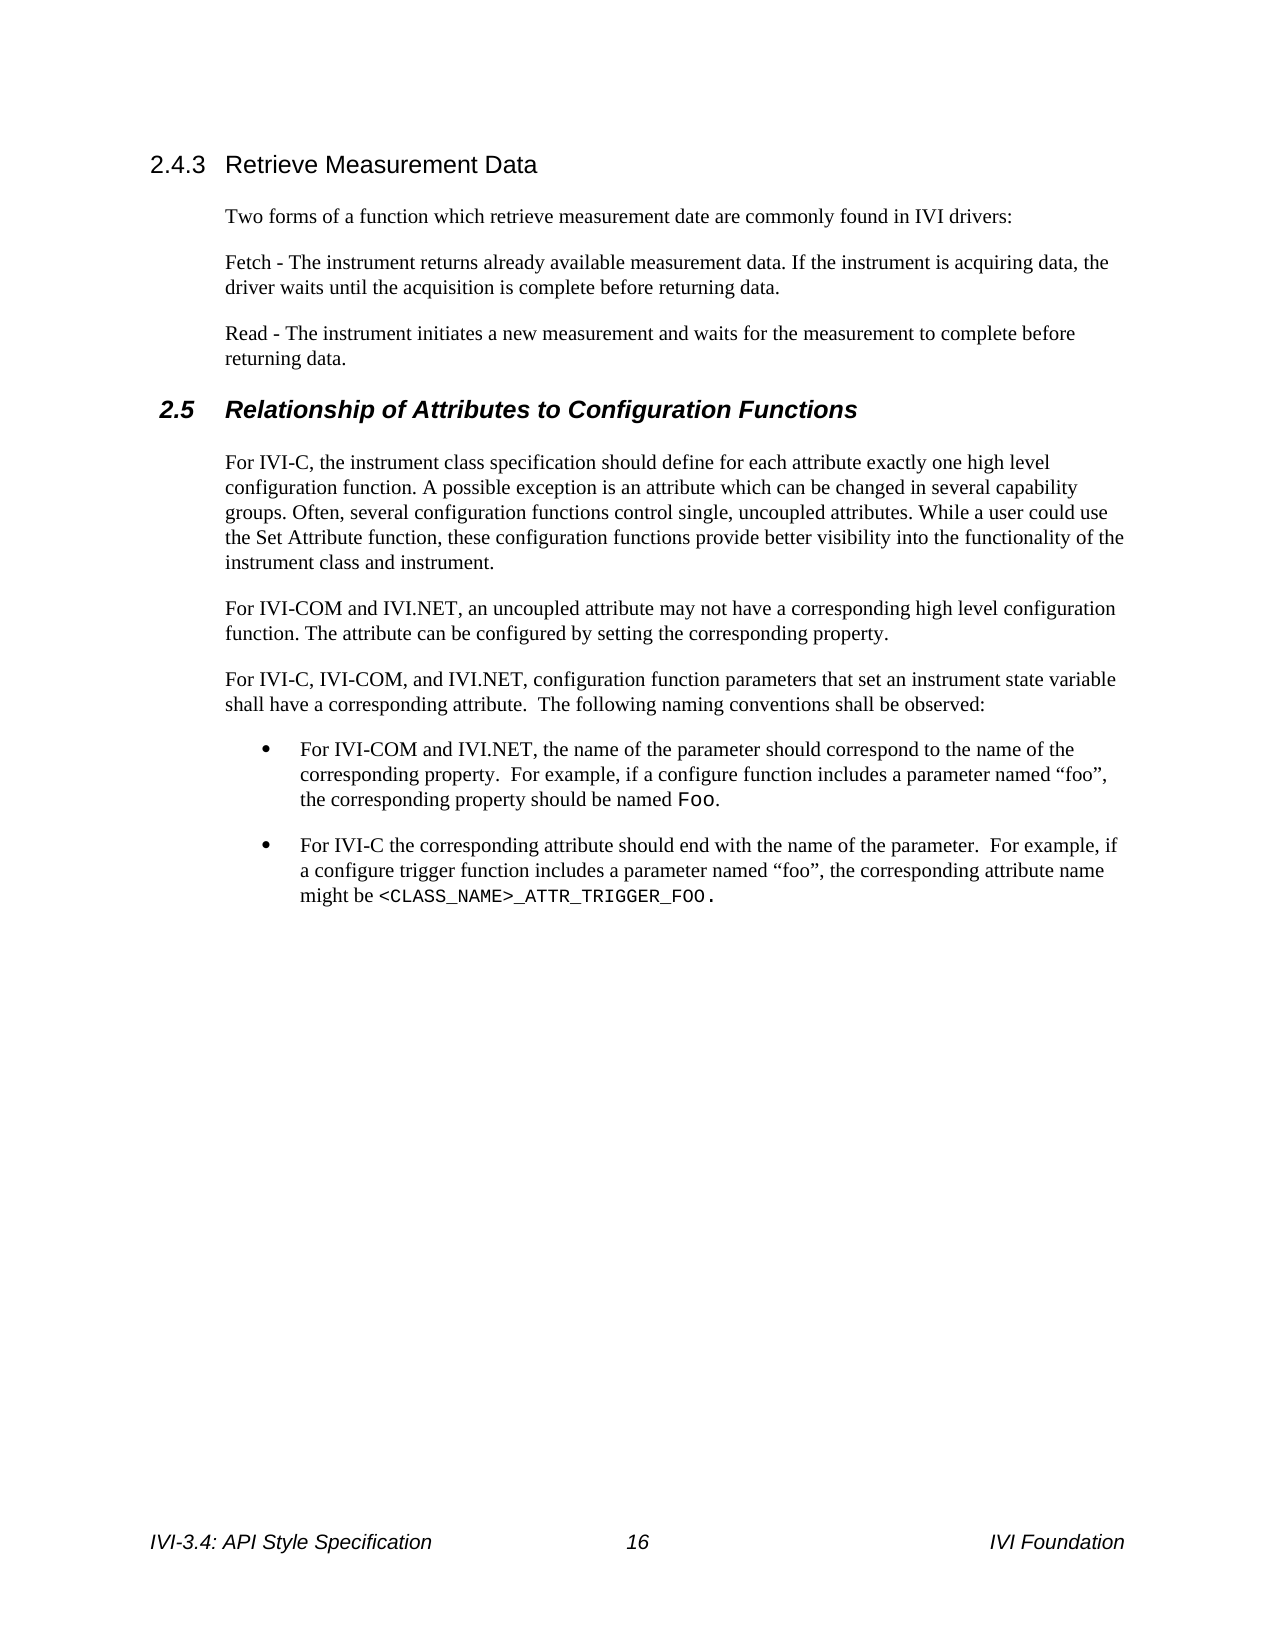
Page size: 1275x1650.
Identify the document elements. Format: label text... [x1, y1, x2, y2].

subtitle Relationship of Attributes to Configuration Functions [159, 396, 1125, 424]
text For IVI-C, the instrument class specification should define for each attribute exactly one high level configuration function. A possible exception is an attribute which can be changed in several capability groups. Often, several configuration functions control single, uncoupled attributes. While a user could use the Set Attribute function, these configuration functions provide better visibility into the functionality of the instrument class and instrument. [225, 449, 1125, 574]
text For IVI-C, IVI-COM, and IVI.NET, configuration function parameters that set an instrument state variable shall have a corresponding attribute. The following naming conventions shall be observed: [225, 666, 1125, 716]
text Two forms of a function which retrieve measurement date are commonly found in IVI drivers: [225, 204, 1125, 229]
text Fetch - The instrument returns already available measurement data. If the instrument is acquiring data, the driver waits until the acquisition is complete before returning data. [225, 250, 1125, 300]
text Read - The instrument initiates a new measurement and waits for the measurement to complete before returning data. [225, 321, 1125, 371]
subtitle Retrieve Measurement Data [150, 150, 1125, 179]
list For IVI-COM and IVI.NET, the name of the parameter should correspond to the name of the corresponding property. For example, if a configure function includes a parameter named “foo”, the corresponding property should be named Foo. [262, 737, 1125, 812]
text For IVI-COM and IVI.NET, an uncoupled attribute may not have a corresponding high level configuration function. The attribute can be configured by setting the corresponding property. [225, 595, 1125, 645]
list For IVI-C the corresponding attribute should end with the name of the parameter. For example, if a configure trigger function includes a parameter named “foo”, the corresponding attribute name might be <CLASS_NAME>_ATTR_TRIGGER_FOO. [262, 833, 1125, 908]
